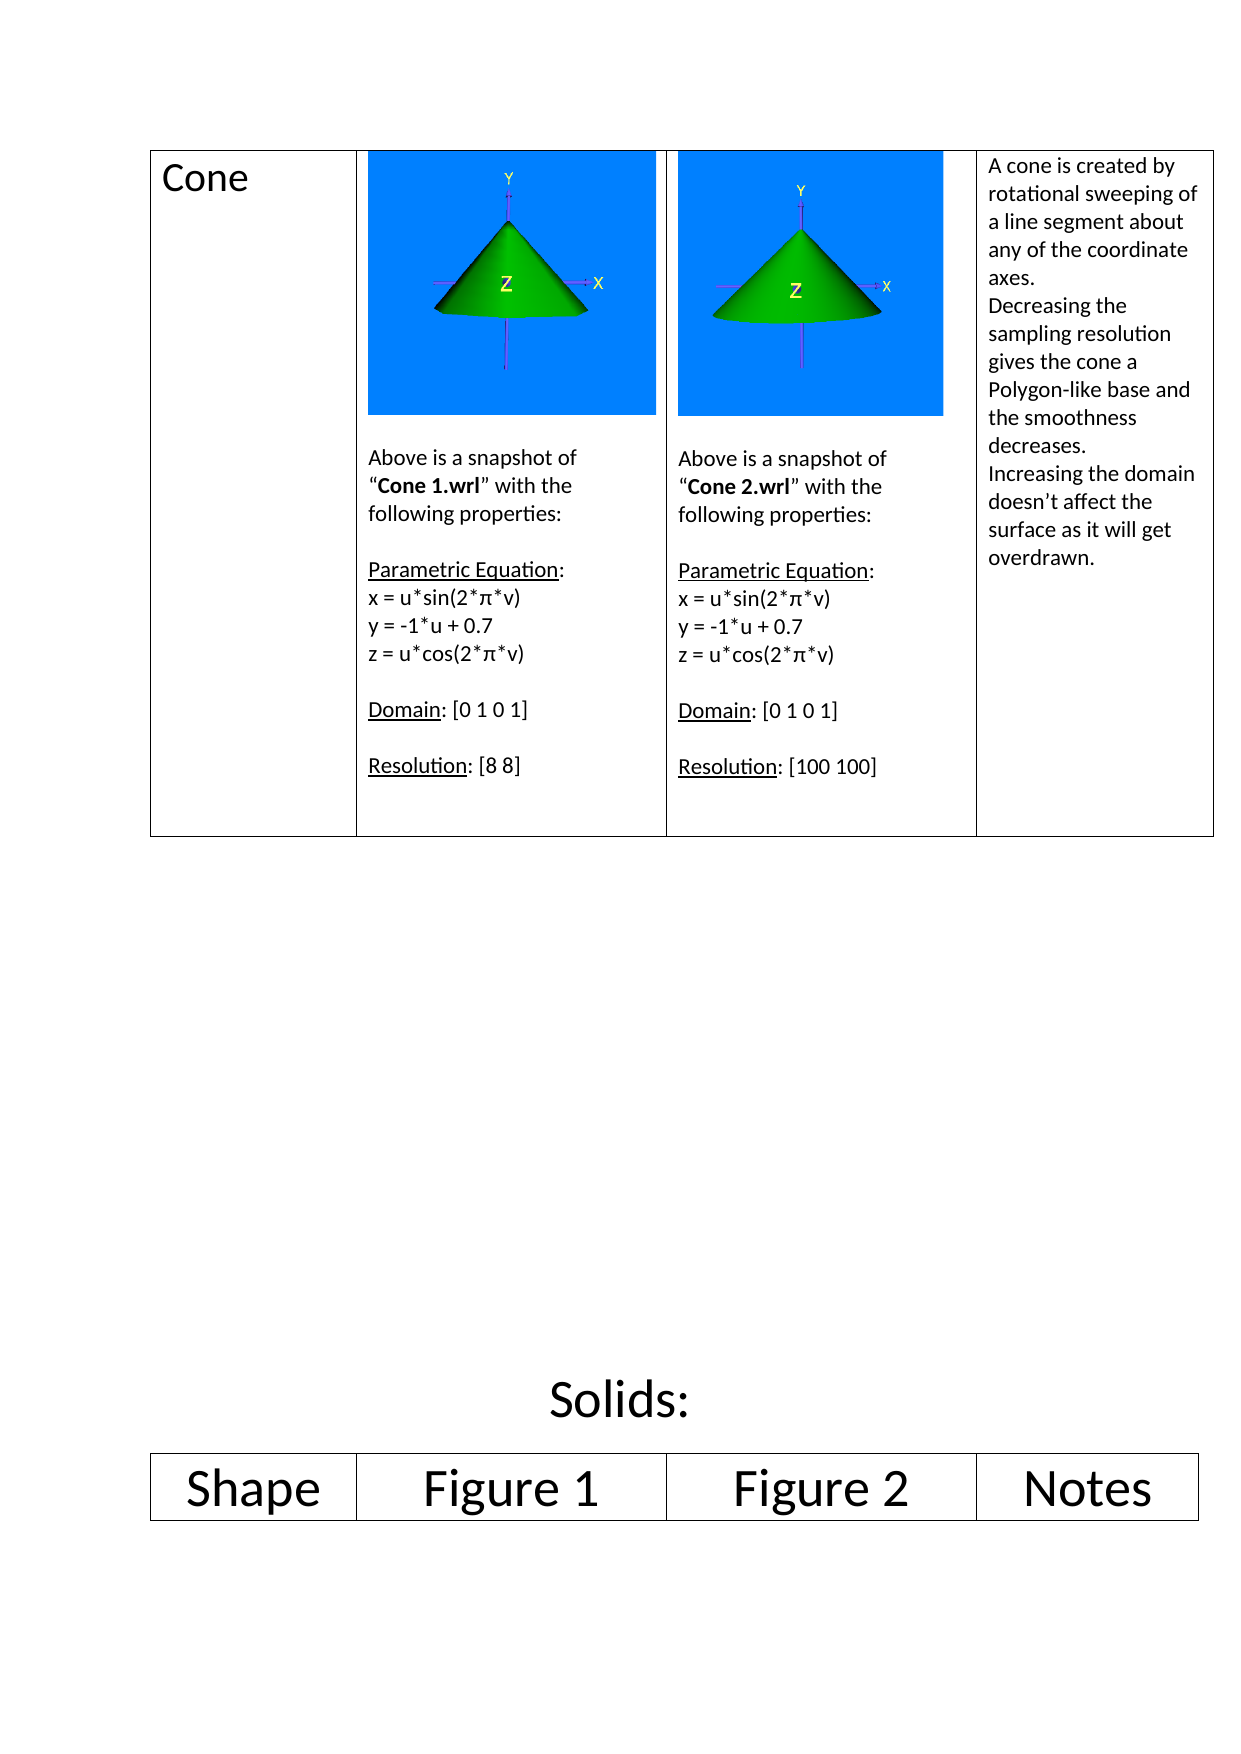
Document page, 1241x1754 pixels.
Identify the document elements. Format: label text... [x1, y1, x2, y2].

table_header Figure 1 [357, 1454, 666, 1520]
table_cell Above is a snapshot of “Cone 2.wrl” with the following properties: Parametric Equation: x = u*sin(2*π*v) y = -1*u + 0.7 z = u*cos(2*π*v) Domain: [0 1 0 1] Resolution: [100 100] [667, 151, 976, 836]
picture [678, 151, 944, 416]
table_cell A cone is created by rotational sweeping of a line segment about any of the coordinate axes. Decreasing the sampling resolution gives the cone a Polygon-like base and the smoothness decreases. Increasing the domain doesn’t affect the surface as it will get overdrawn. [977, 151, 1213, 836]
table_header Figure 2 [667, 1454, 976, 1520]
table_cell Cone [151, 151, 356, 836]
table_cell Above is a snapshot of “Cone 1.wrl” with the following properties: Parametric Equation: x = u*sin(2*π*v) y = -1*u + 0.7 z = u*cos(2*π*v) Domain: [0 1 0 1] Resolution: [8 8] [357, 151, 666, 836]
picture [368, 151, 657, 415]
table_header Shape [151, 1454, 356, 1520]
table_header Notes [977, 1454, 1198, 1520]
text Solids: [150, 1365, 1090, 1431]
